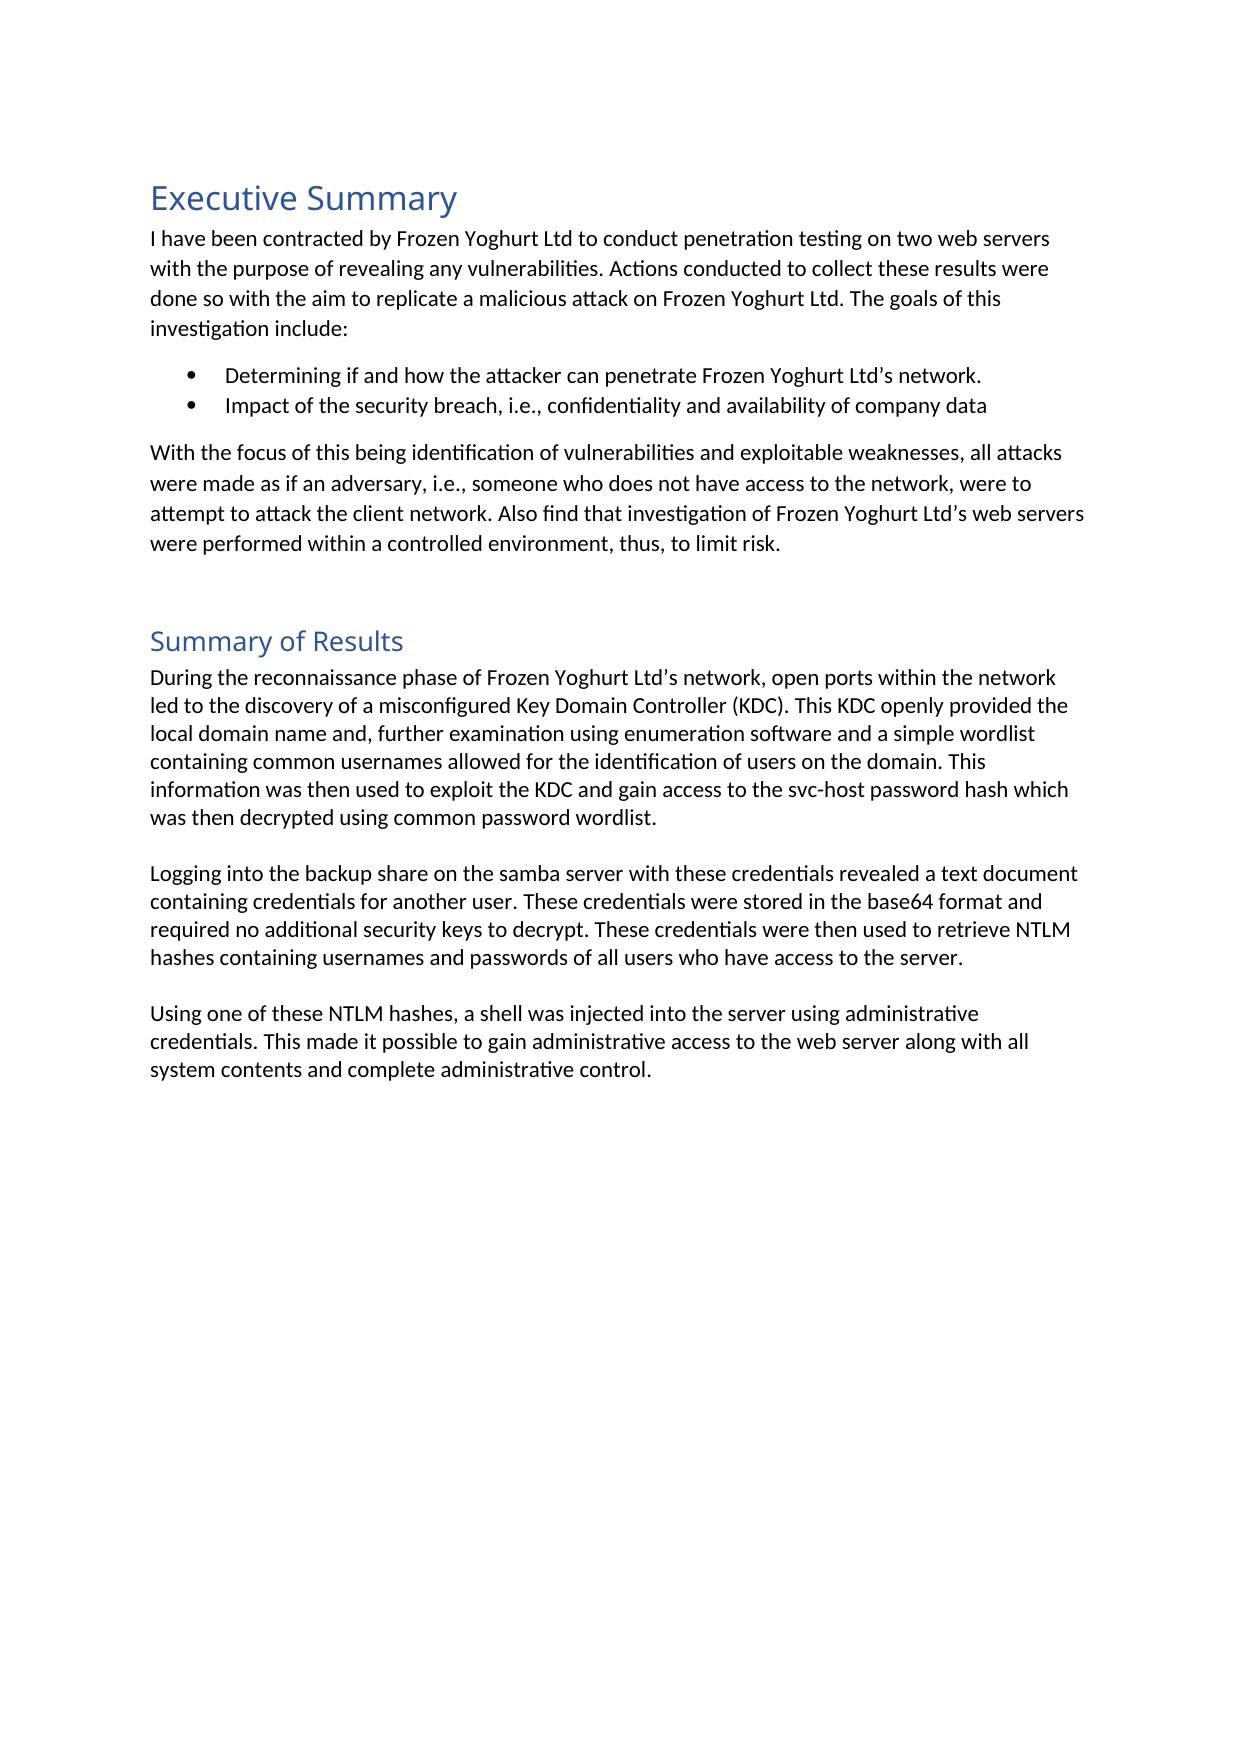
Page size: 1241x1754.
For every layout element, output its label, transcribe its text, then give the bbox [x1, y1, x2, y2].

text Using one of these NTLM hashes, a shell was injected into the server using administrative credentials. This made it possible to gain administrative access to the web server along with all system contents and complete administrative control. [150, 999, 1090, 1083]
list Determining if and how the attacker can penetrate Frozen Yoghurt Ltd’s network. [187, 361, 1090, 389]
text Logging into the backup share on the samba server with these credentials revealed a text document containing credentials for another user. These credentials were stored in the base64 format and required no additional security keys to decrypt. These credentials were then used to retrieve NTLM hashes containing usernames and passwords of all users who have access to the server. [150, 859, 1090, 971]
list Impact of the security breach, i.e., confidentiality and availability of company data [187, 392, 1090, 420]
text I have been contracted by Frozen Yoghurt Ltd to conduct penetration testing on two web servers with the purpose of revealing any vulnerabilities. Actions conducted to collect these results were done so with the aim to replicate a malicious attack on Frozen Yoghurt Ltd. The goals of this investigation include: [150, 224, 1090, 343]
subtitle Executive Summary [150, 175, 1090, 220]
text During the reconnaissance phase of Frozen Yoghurt Ltd’s network, open ports within the network led to the discovery of a misconfigured Key Domain Controller (KDC). This KDC openly provided the local domain name and, further examination using enumeration software and a simple wordlist containing common usernames allowed for the identification of users on the domain. This information was then used to exploit the KDC and gain access to the svc-host password hash which was then decrypted using common password wordlist. [150, 663, 1090, 831]
subtitle Summary of Results [150, 623, 1090, 660]
text With the focus of this being identification of vulnerabilities and exploitable weaknesses, all attacks were made as if an adversary, i.e., someone who does not have access to the network, were to attempt to attack the client network. Also find that investigation of Frozen Yoghurt Ltd’s web servers were performed within a controlled environment, thus, to limit risk. [150, 438, 1090, 557]
